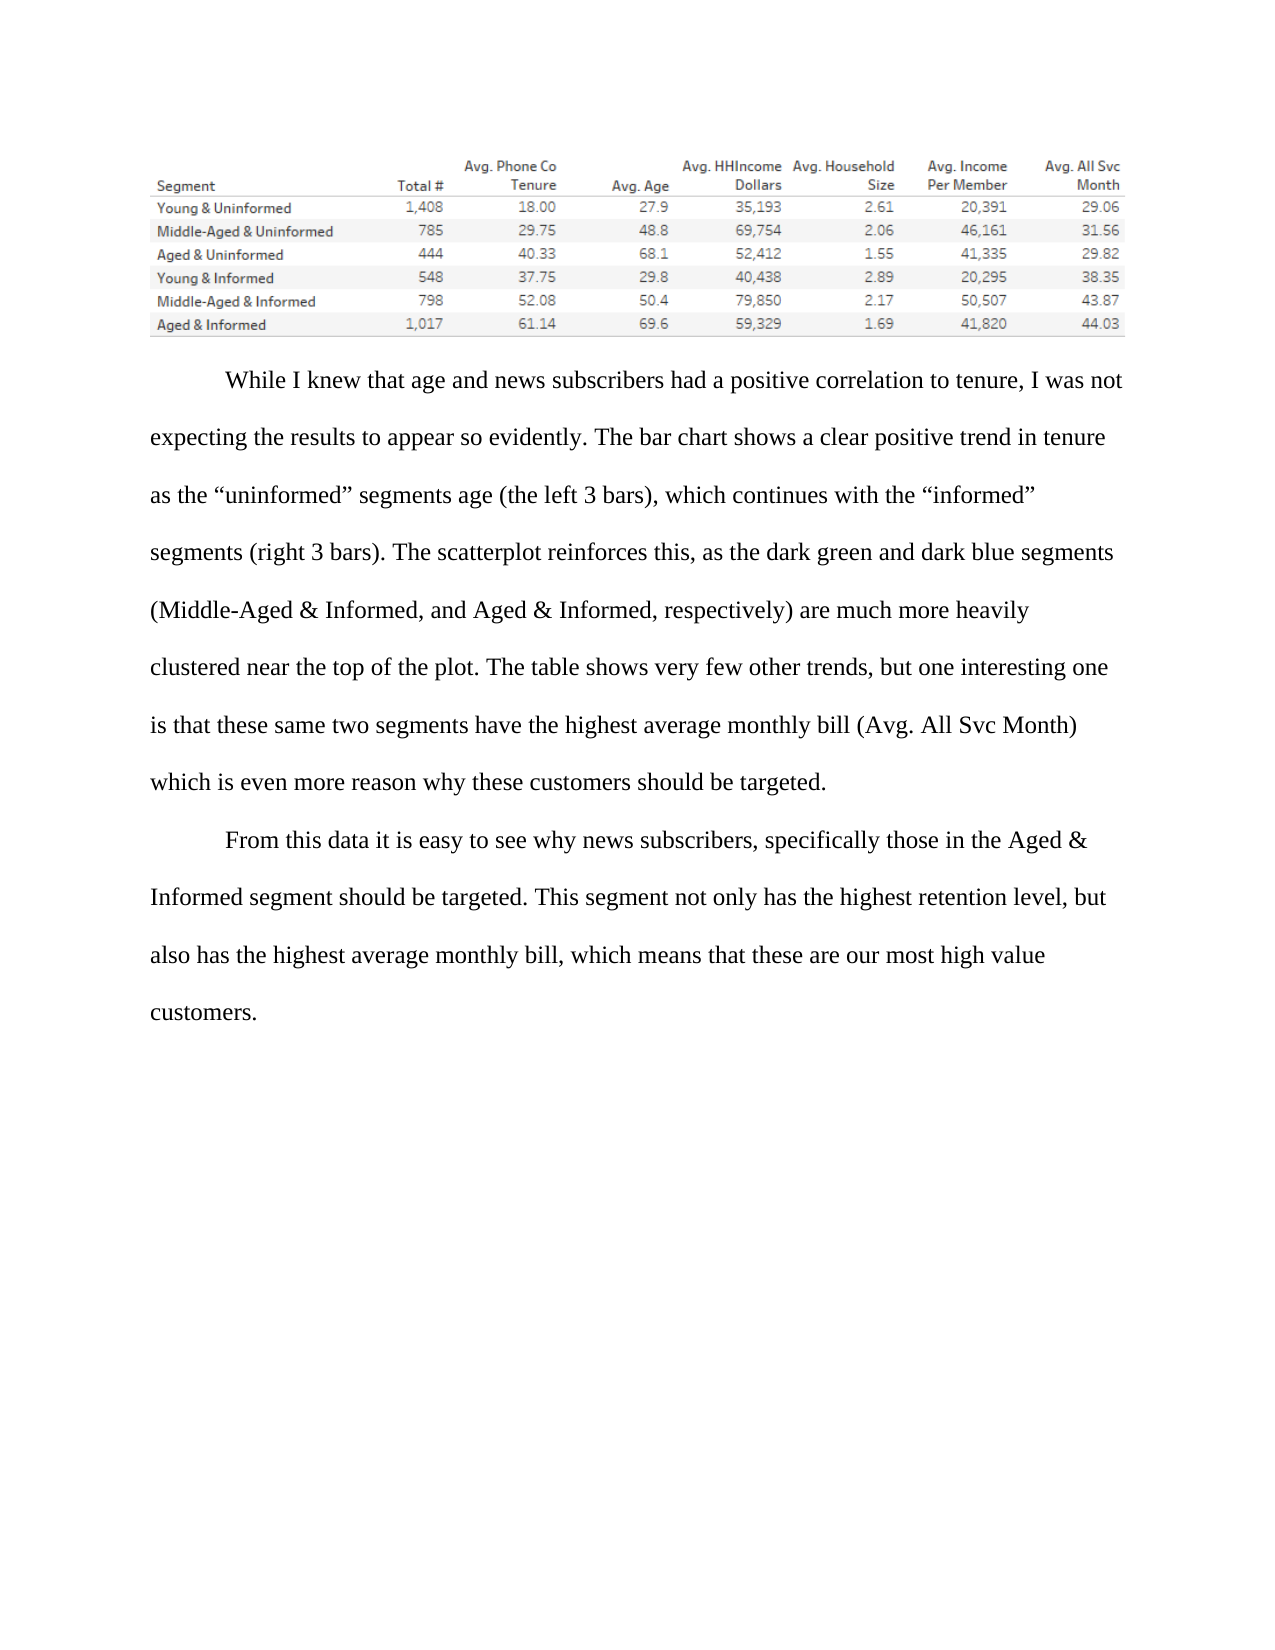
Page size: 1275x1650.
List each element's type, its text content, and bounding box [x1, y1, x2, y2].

picture [150, 150, 1125, 337]
text While I knew that age and news subscribers had a positive correlation to tenure, I was not expecting the results to appear so evidently. The bar chart shows a clear positive trend in tenure as the “uninformed” segments age (the left 3 bars), which continues with the “informed” segments (right 3 bars). The scatterplot reinforces this, as the dark green and dark blue segments (Middle-Aged & Informed, and Aged & Informed, respectively) are much more heavily clustered near the top of the plot. The table shows very few other trends, but one interesting one is that these same two segments have the highest average monthly bill (Avg. All Svc Month) which is even more reason why these customers should be targeted. [150, 365, 1125, 796]
text From this data it is easy to see why news subscribers, specifically those in the Aged & Informed segment should be targeted. This segment not only has the highest retention level, but also has the highest average monthly bill, which means that these are our most high value customers. [150, 825, 1125, 1026]
